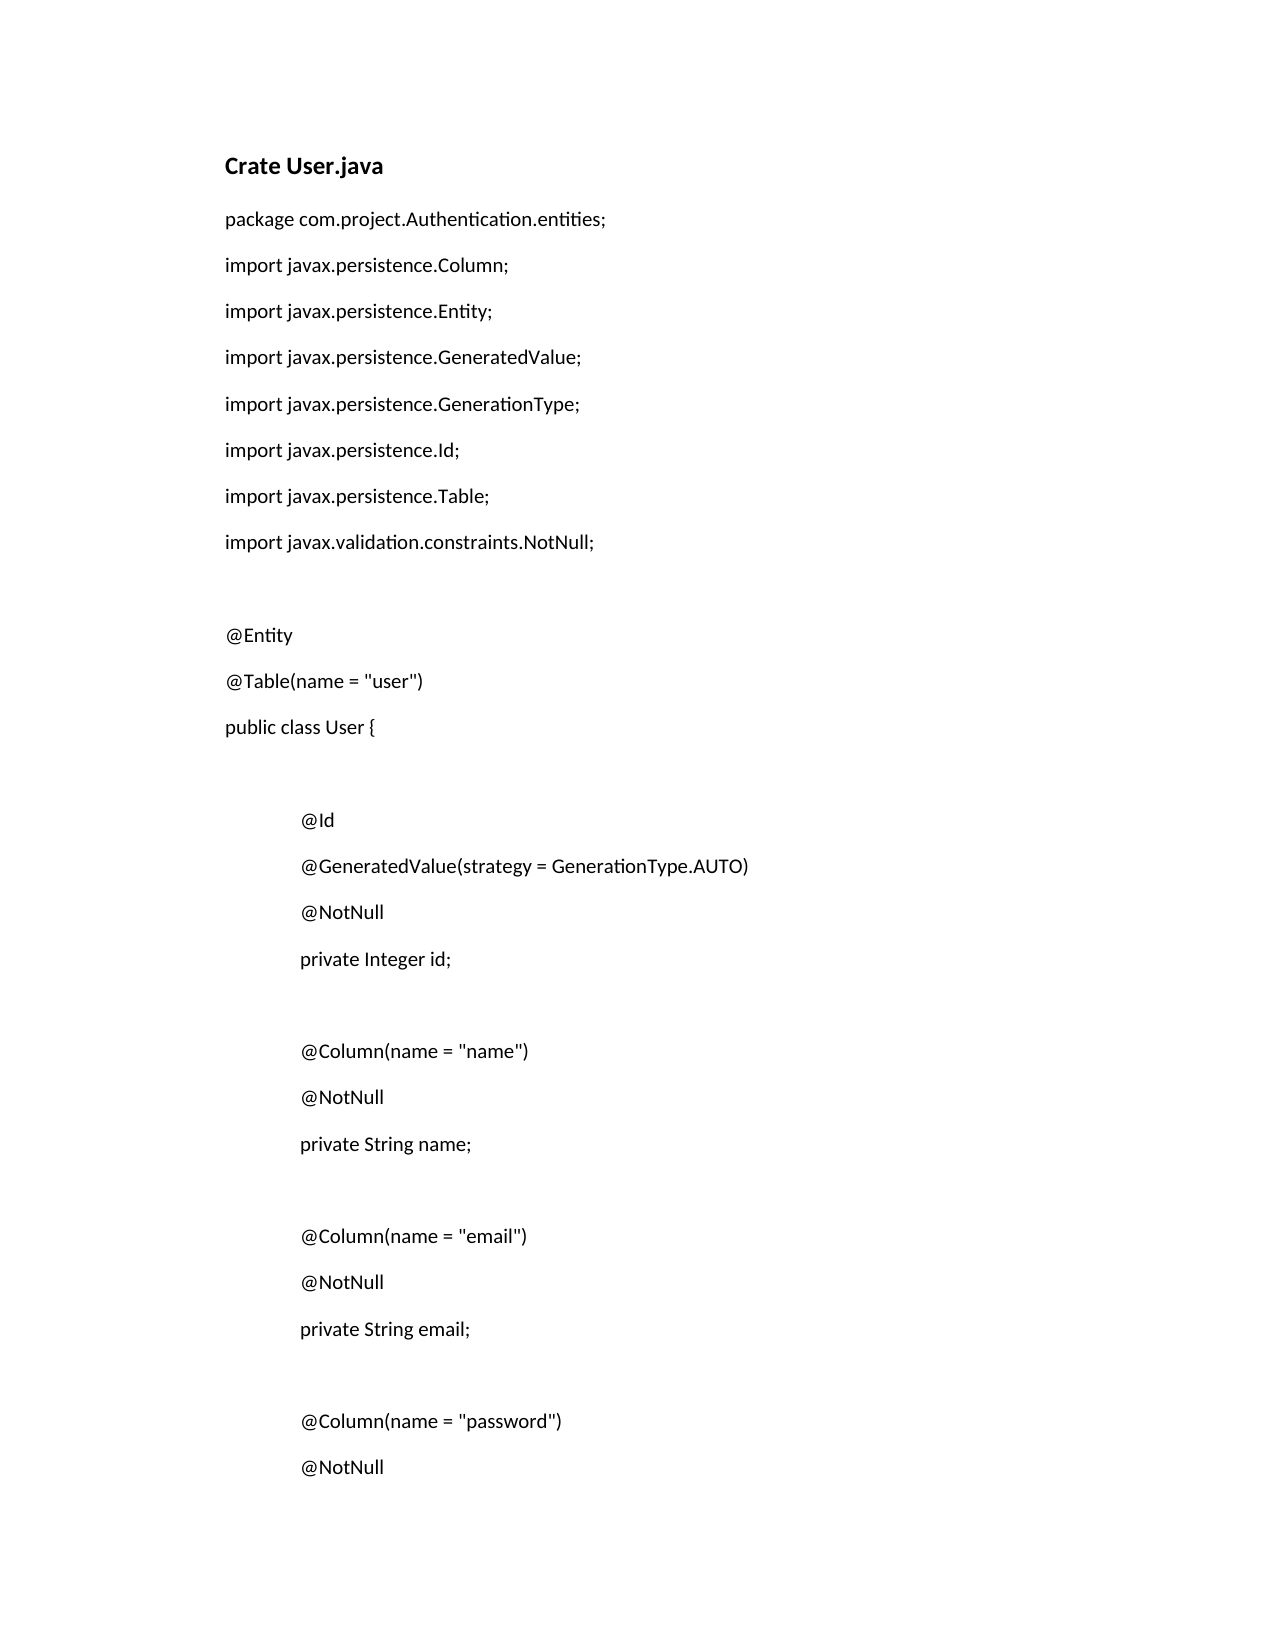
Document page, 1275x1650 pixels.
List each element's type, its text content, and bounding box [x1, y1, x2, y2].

text import javax.persistence.GeneratedValue; [225, 344, 1125, 370]
text @Entity [225, 622, 1125, 647]
text @Table(name = "user") [225, 668, 1125, 694]
text @GeneratedValue(strategy = GenerationType.AUTO) [225, 853, 1125, 879]
text import javax.persistence.Column; [225, 252, 1125, 277]
text import javax.persistence.Id; [225, 437, 1125, 462]
text package com.project.Authentication.entities; [225, 206, 1125, 231]
text @Id [225, 807, 1125, 832]
text Crate User.java [150, 150, 1125, 181]
text import javax.validation.constraints.NotNull; [225, 529, 1125, 555]
text import javax.persistence.Table; [225, 483, 1125, 509]
text @NotNull [225, 1269, 1125, 1295]
text private Integer id; [225, 946, 1125, 971]
text @Column(name = "name") [225, 1038, 1125, 1064]
text public class User { [225, 714, 1125, 740]
text @NotNull [225, 1084, 1125, 1110]
text import javax.persistence.Entity; [225, 298, 1125, 324]
text @Column(name = "password") [225, 1408, 1125, 1434]
text private String name; [225, 1131, 1125, 1156]
text @NotNull [225, 899, 1125, 925]
text @Column(name = "email") [225, 1223, 1125, 1249]
text private String email; [225, 1316, 1125, 1341]
text @NotNull [225, 1454, 1125, 1480]
text import javax.persistence.GenerationType; [225, 391, 1125, 416]
